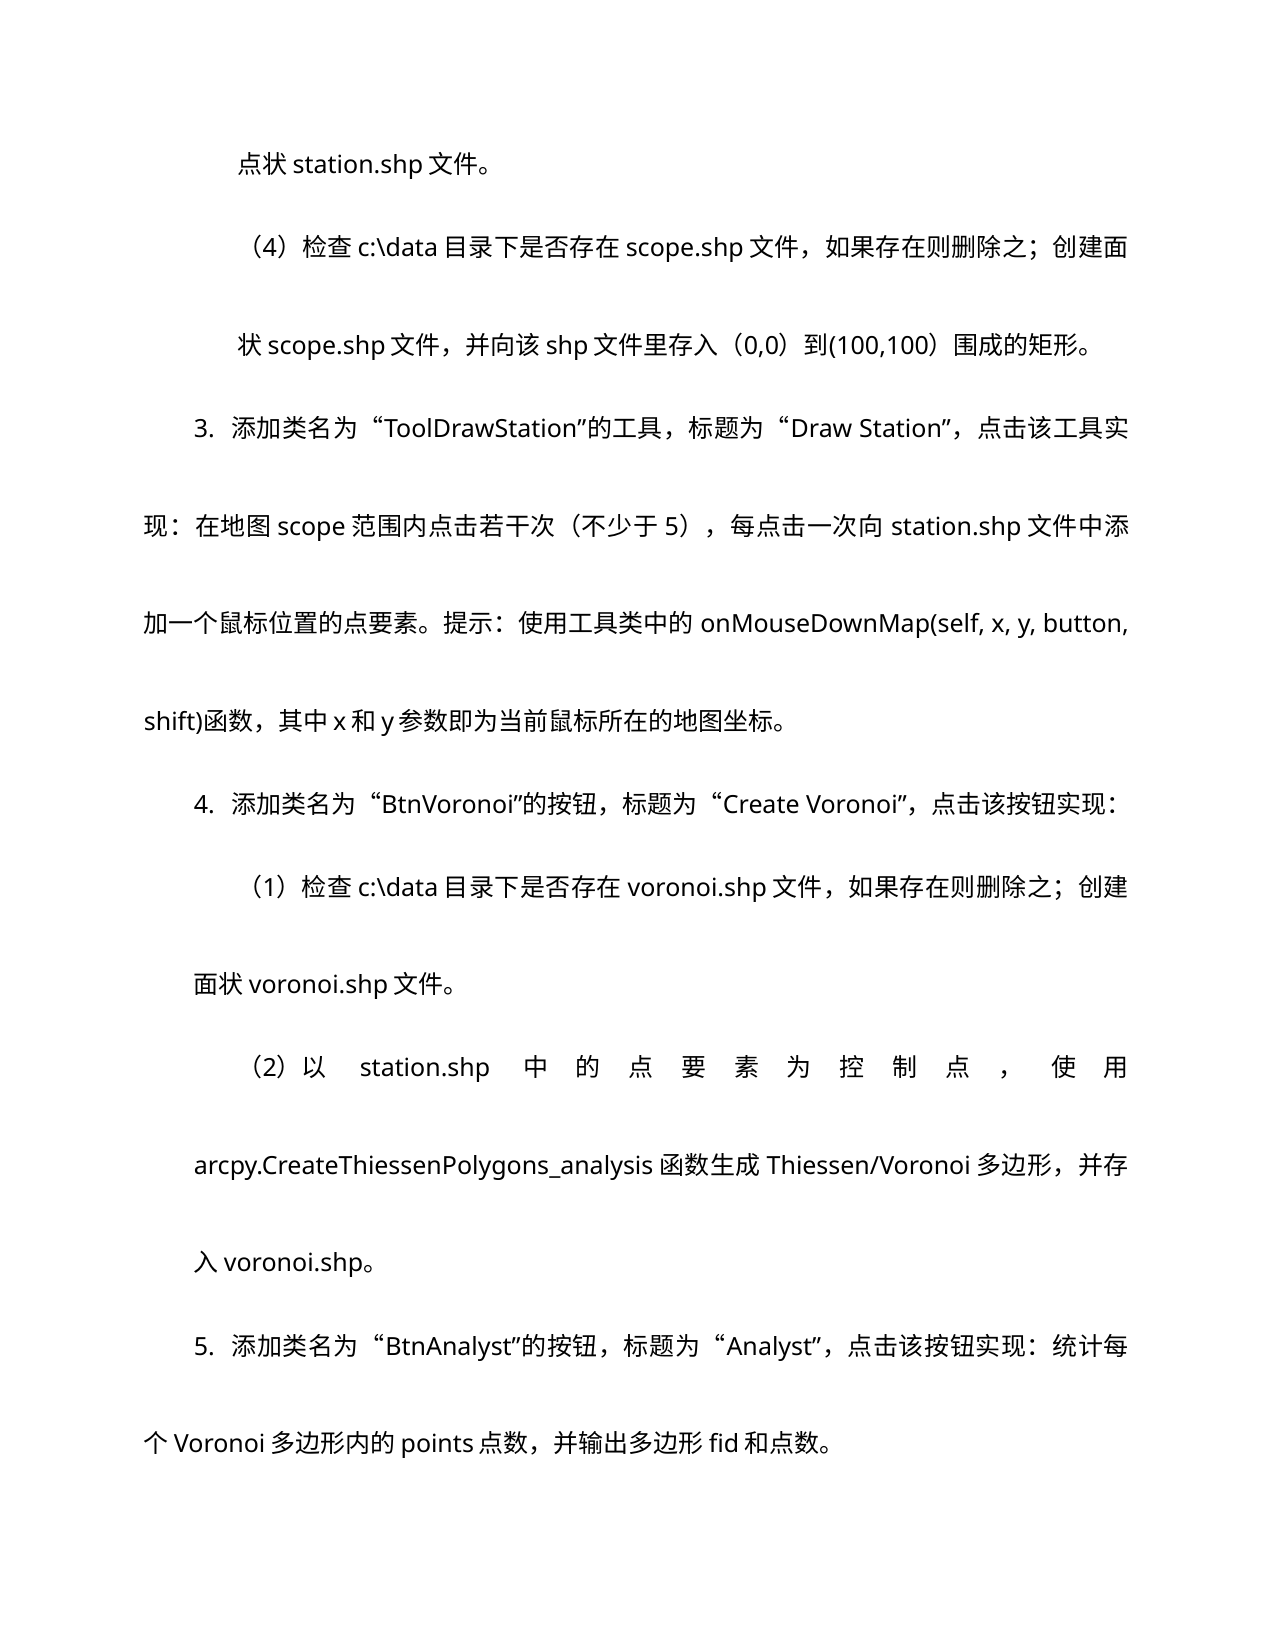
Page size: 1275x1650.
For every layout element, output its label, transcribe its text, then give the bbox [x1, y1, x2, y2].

list 添加类名为“BtnAnalyst”的按钮，标题为“Analyst”，点击该按钮实现：统计每个Voronoi多边形内的points点数，并输出多边形fid和点数。 [144, 1312, 1129, 1474]
list 以station.shp中的点要素为控制点，使用arcpy.CreateThiessenPolygons_analysis函数生成Thiessen/Voronoi多边形，并存入voronoi.shp。 [194, 1033, 1129, 1293]
list 检查c:\data目录下是否存在scope.shp文件，如果存在则删除之；创建面状scope.shp文件，并向该shp文件里存入（0,0）到(100,100）围成的矩形。 [237, 213, 1129, 376]
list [237, 130, 1129, 195]
list 添加类名为“ToolDrawStation”的工具，标题为“Draw Station”，点击该工具实现：在地图scope范围内点击若干次（不少于5），每点击一次向 station.shp文件中添加一个鼠标位置的点要素。提示：使用工具类中的onMouseDownMap(self, x, y, button, shift)函数，其中x和y参数即为当前鼠标所在的地图坐标。 [144, 394, 1129, 752]
list 检查c:\data目录下是否存在voronoi.shp文件，如果存在则删除之；创建面状voronoi.shp文件。 [194, 853, 1129, 1015]
list 添加类名为“BtnVoronoi”的按钮，标题为“Create Voronoi”，点击该按钮实现： [144, 770, 1129, 835]
